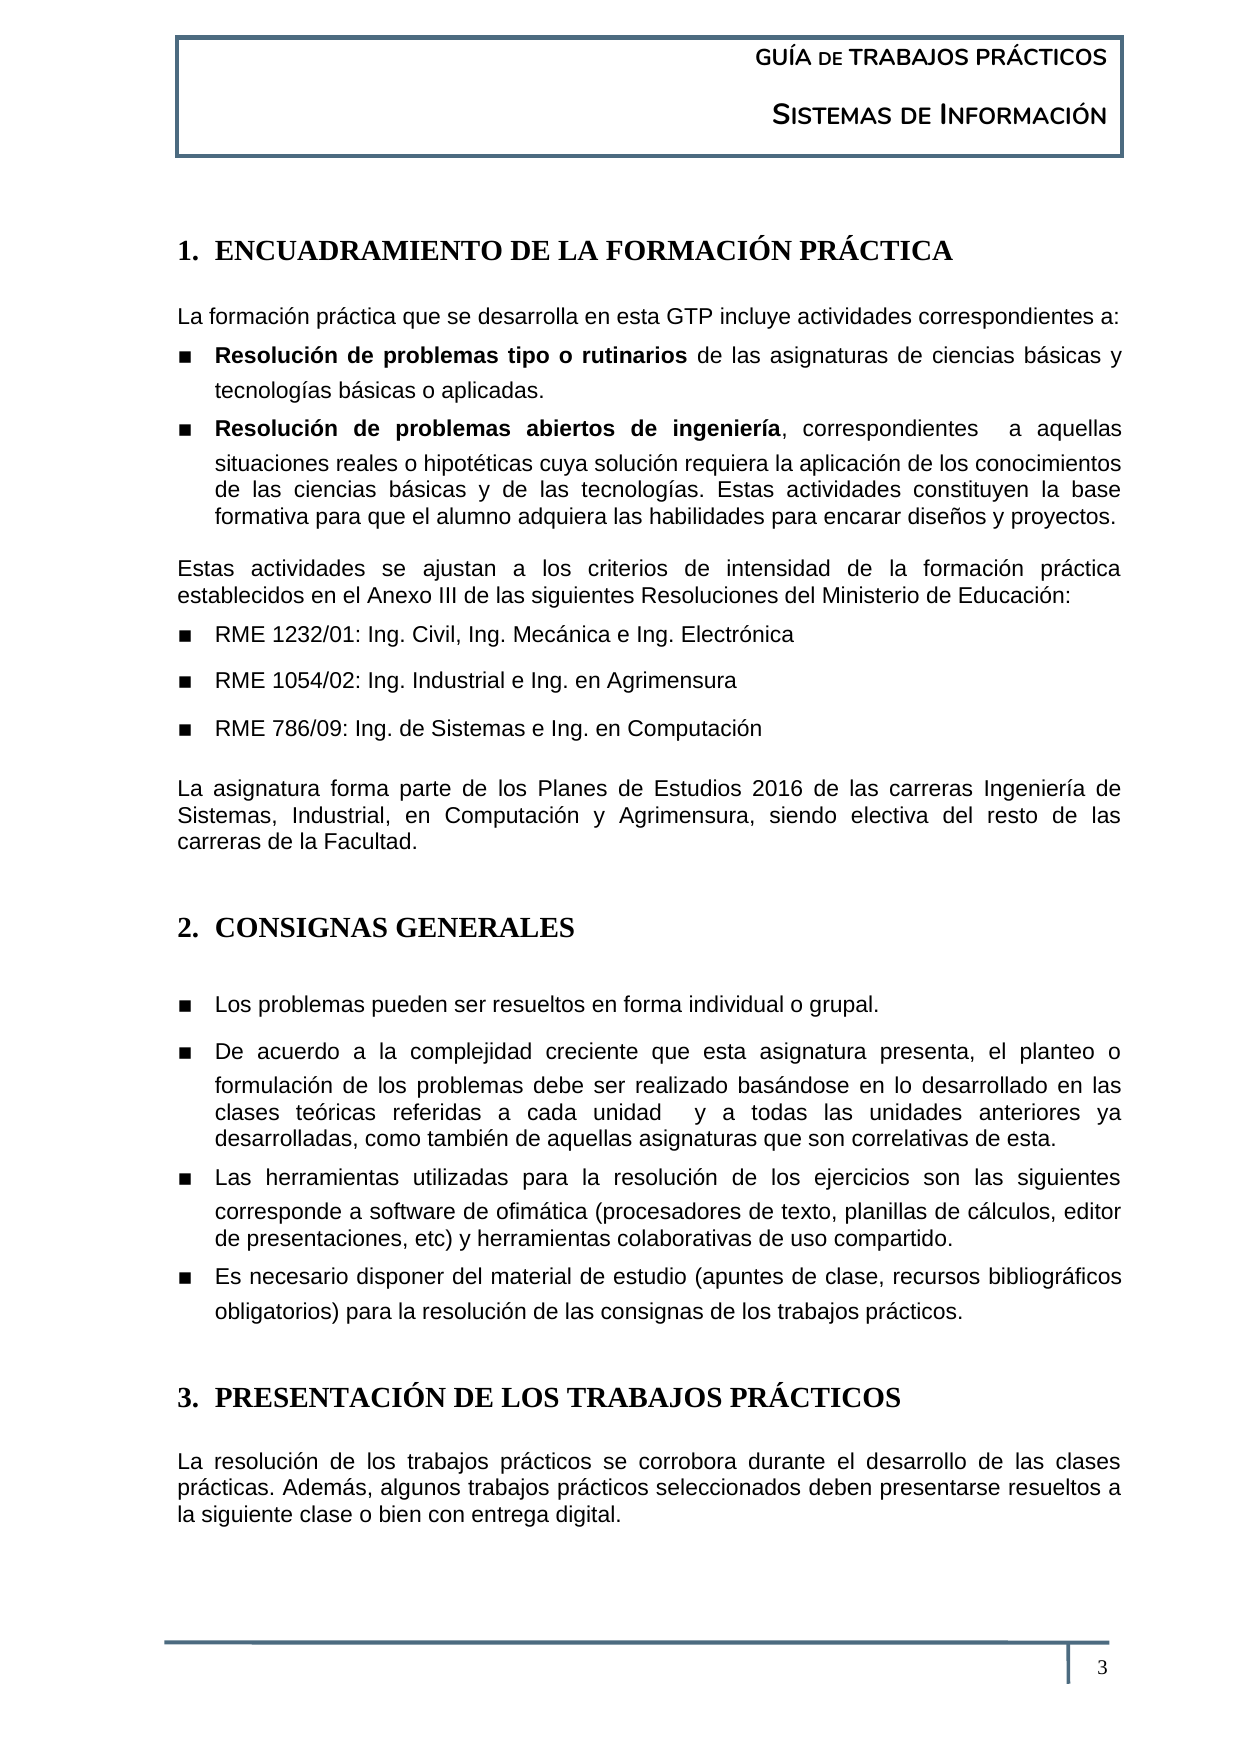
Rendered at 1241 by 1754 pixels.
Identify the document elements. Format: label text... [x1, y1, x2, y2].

text La formación práctica que se desarrolla en esta GTP incluye actividades correspondientes a: [177, 303, 1122, 329]
list Las herramientas utilizadas para la resolución de los ejercicios son las siguientes corresponde a software de ofimática (procesadores de texto, planillas de cálculos, editor de presentaciones, etc) y herramientas colaborativas de uso compartido. [177, 1151, 1122, 1251]
subtitle ENCUADRAMIENTO DE LA FORMACIÓN PRÁCTICA [177, 233, 1122, 266]
list RME 786/09: Ing. de Sistemas e Ing. en Computación [177, 702, 1122, 749]
list Resolución de problemas abiertos de ingeniería, correspondientes a aquellas situaciones reales o hipotéticas cuya solución requiera la aplicación de los conocimientos de las ciencias básicas y de las tecnologías. Estas actividades constituyen la base formativa para que el alumno adquiera las habilidades para encarar diseños y proyectos. [177, 403, 1122, 529]
list Resolución de problemas tipo o rutinarios de las asignaturas de ciencias básicas y tecnologías básicas o aplicadas. [177, 329, 1122, 403]
list Es necesario disponer del material de estudio (apuntes de clase, recursos bibliográficos obligatorios) para la resolución de las consignas de los trabajos prácticos. [177, 1251, 1122, 1324]
text Estas actividades se ajustan a los criterios de intensidad de la formación práctica establecidos en el Anexo III de las siguientes Resoluciones del Ministerio de Educación: [177, 555, 1122, 608]
list De acuerdo a la complejidad creciente que esta asignatura presenta, el planteo o formulación de los problemas debe ser realizado basándose en lo desarrollado en las clases teóricas referidas a cada unidad y a todas las unidades anteriores ya desarrolladas, como también de aquellas asignaturas que son correlativas de esta. [177, 1025, 1122, 1151]
subtitle PRESENTACIÓN DE LOS TRABAJOS PRÁCTICOS [177, 1380, 1122, 1413]
subtitle CONSIGNAS GENERALES [177, 910, 1122, 943]
list RME 1054/02: Ing. Industrial e Ing. en Agrimensura [177, 655, 1122, 702]
text La resolución de los trabajos prácticos se corrobora durante el desarrollo de las clases prácticas. Además, algunos trabajos prácticos seleccionados deben presentarse resueltos a la siguiente clase o bien con entrega digital. [177, 1448, 1122, 1527]
text La asignatura forma parte de los Planes de Estudios 2016 de las carreras Ingeniería de Sistemas, Industrial, en Computación y Agrimensura, siendo electiva del resto de las carreras de la Facultad. [177, 775, 1122, 854]
list Los problemas pueden ser resueltos en forma individual o grupal. [177, 978, 1122, 1025]
list RME 1232/01: Ing. Civil, Ing. Mecánica e Ing. Electrónica [177, 608, 1122, 655]
